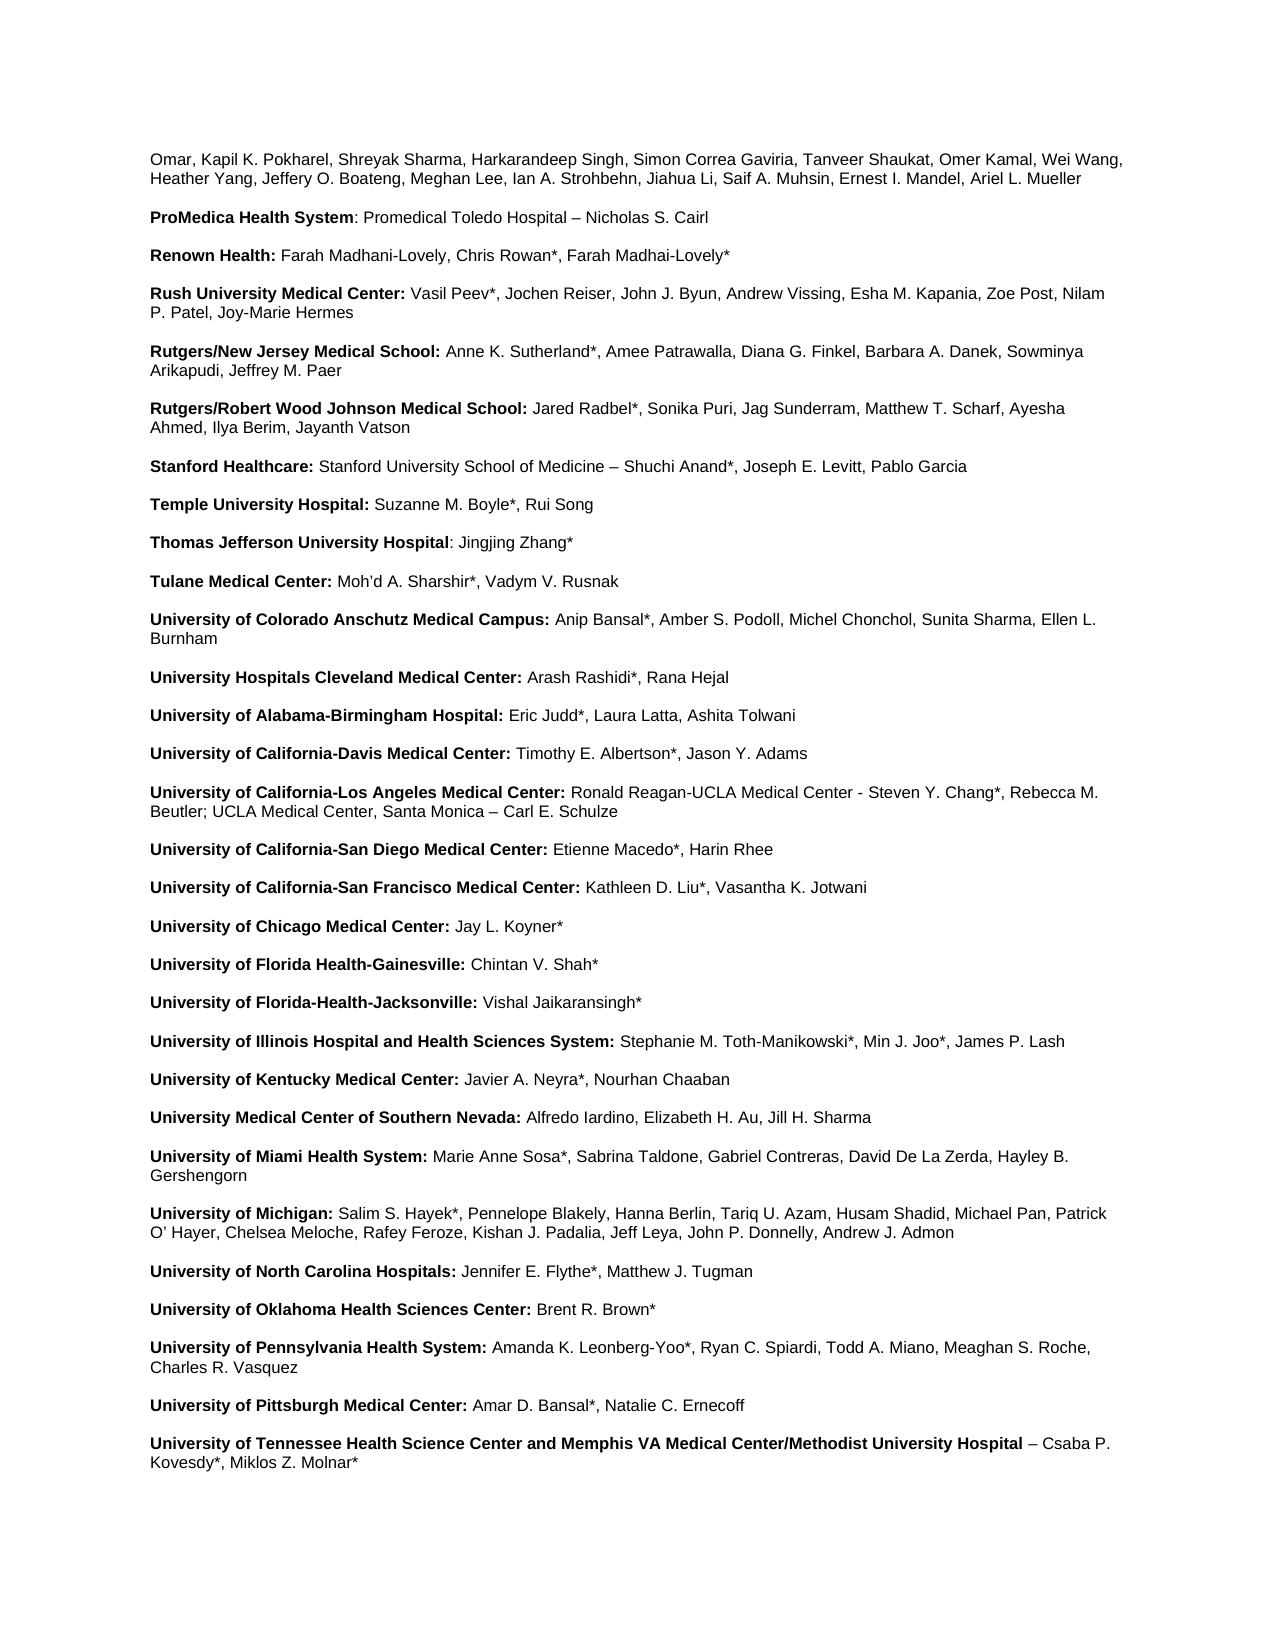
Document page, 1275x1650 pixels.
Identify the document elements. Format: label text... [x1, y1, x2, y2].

text University of Colorado Anschutz Medical Campus: Anip Bansal*, Amber S. Podoll, Michel Chonchol, Sunita Sharma, Ellen L. Burnham [150, 610, 1125, 648]
text University of Illinois Hospital and Health Sciences System: Stephanie M. Toth-Manikowski*, Min J. Joo*, James P. Lash [150, 1032, 1125, 1051]
text University of Chicago Medical Center: Jay L. Koyner* [150, 917, 1125, 936]
text University of California-San Francisco Medical Center: Kathleen D. Liu*, Vasantha K. Jotwani [150, 878, 1125, 897]
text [150, 150, 1125, 188]
text University of Alabama-Birmingham Hospital: Eric Judd*, Laura Latta, Ashita Tolwani [150, 706, 1125, 725]
text Thomas Jefferson University Hospital: Jingjing Zhang* [150, 533, 1125, 552]
text University of Kentucky Medical Center: Javier A. Neyra*, Nourhan Chaaban [150, 1070, 1125, 1089]
text ProMedica Health System: Promedical Toledo Hospital – Nicholas S. Cairl [150, 207, 1125, 227]
text Stanford Healthcare: Stanford University School of Medicine – Shuchi Anand*, Joseph E. Levitt, Pablo Garcia [150, 457, 1125, 476]
text University of Pennsylvania Health System: Amanda K. Leonberg-Yoo*, Ryan C. Spiardi, Todd A. Miano, Meaghan S. Roche, Charles R. Vasquez [150, 1338, 1125, 1377]
text Tulane Medical Center: Moh’d A. Sharshir*, Vadym V. Rusnak [150, 572, 1125, 591]
text University of Florida Health-Gainesville: Chintan V. Shah* [150, 955, 1125, 974]
text University of Michigan: Salim S. Hayek*, Pennelope Blakely, Hanna Berlin, Tariq U. Azam, Husam Shadid, Michael Pan, Patrick O’ Hayer, Chelsea Meloche, Rafey Feroze, Kishan J. Padalia, Jeff Leya, John P. Donnelly, Andrew J. Admon [150, 1204, 1125, 1242]
text University of California-Davis Medical Center: Timothy E. Albertson*, Jason Y. Adams [150, 744, 1125, 763]
text Renown Health: Farah Madhani-Lovely, Chris Rowan*, Farah Madhai-Lovely* [150, 246, 1125, 265]
text University Hospitals Cleveland Medical Center: Arash Rashidi*, Rana Hejal [150, 667, 1125, 687]
text University of North Carolina Hospitals: Jennifer E. Flythe*, Matthew J. Tugman [150, 1262, 1125, 1281]
text University of Pittsburgh Medical Center: Amar D. Bansal*, Natalie C. Ernecoff [150, 1396, 1125, 1415]
text Rutgers/Robert Wood Johnson Medical School: Jared Radbel*, Sonika Puri, Jag Sunderram, Matthew T. Scharf, Ayesha Ahmed, Ilya Berim, Jayanth Vatson [150, 399, 1125, 437]
text University Medical Center of Southern Nevada: Alfredo Iardino, Elizabeth H. Au, Jill H. Sharma [526, 1108, 1125, 1127]
text University of California-San Diego Medical Center: Etienne Macedo*, Harin Rhee [150, 840, 1125, 859]
text Rutgers/New Jersey Medical School: Anne K. Sutherland*, Amee Patrawalla, Diana G. Finkel, Barbara A. Danek, Sowminya Arikapudi, Jeffrey M. Paer [150, 342, 1125, 380]
text Rush University Medical Center: Vasil Peev*, Jochen Reiser, John J. Byun, Andrew Vissing, Esha M. Kapania, Zoe Post, Nilam P. Patel, Joy-Marie Hermes [150, 284, 1125, 322]
text Temple University Hospital: Suzanne M. Boyle*, Rui Song [150, 495, 1125, 514]
text University of Tennessee Health Science Center and Memphis VA Medical Center/Methodist University Hospital – Csaba P. Kovesdy*, Miklos Z. Molnar* [150, 1434, 1125, 1472]
text University of California-Los Angeles Medical Center: Ronald Reagan-UCLA Medical Center - Steven Y. Chang*, Rebecca M. Beutler; UCLA Medical Center, Santa Monica – Carl E. Schulze [150, 782, 1125, 821]
text University of Florida-Health-Jacksonville: Vishal Jaikaransingh* [150, 993, 1125, 1012]
text University of Oklahoma Health Sciences Center: Brent R. Brown* [150, 1300, 1125, 1319]
text University of Miami Health System: Marie Anne Sosa*, Sabrina Taldone, Gabriel Contreras, David De La Zerda, Hayley B. Gershengorn [150, 1147, 1125, 1185]
